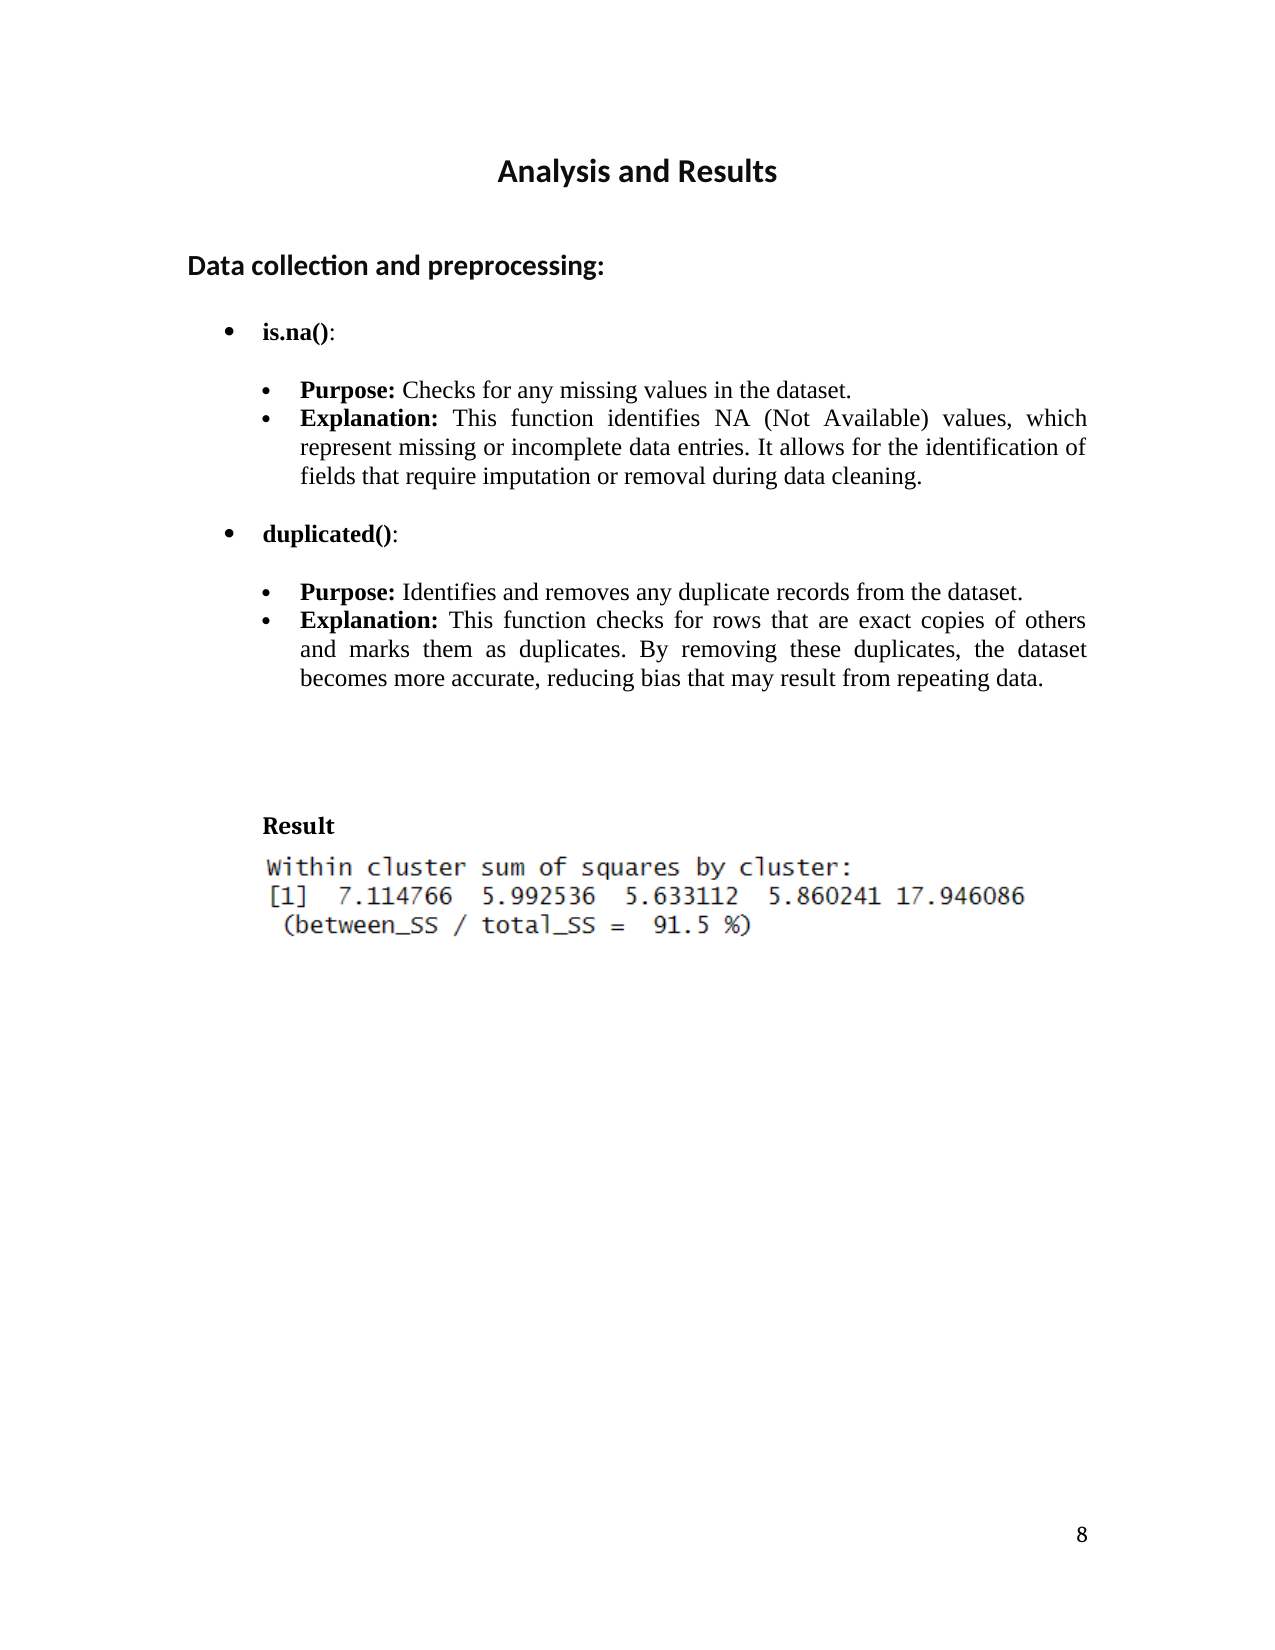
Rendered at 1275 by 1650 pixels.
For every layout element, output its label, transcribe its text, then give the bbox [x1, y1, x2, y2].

list Purpose: Checks for any missing values in the dataset. [262, 375, 1087, 403]
subtitle Data collection and preprocessing: [187, 247, 1087, 282]
list Explanation: This function checks for rows that are exact copies of others and marks them as duplicates. By removing these duplicates, the dataset becomes more accurate, reducing bias that may result from repeating data. [262, 606, 1087, 692]
subtitle Analysis and Results [187, 150, 1087, 191]
list is.na(): [225, 317, 1087, 346]
list Purpose: Identifies and removes any duplicate records from the dataset. [262, 577, 1087, 606]
list Explanation: This function identifies NA (Not Available) values, which represent missing or incomplete data entries. It allows for the identification of fields that require imputation or removal during data cleaning. [262, 403, 1087, 490]
list duplicated(): [225, 519, 1087, 548]
list Result [262, 812, 1087, 840]
picture [262, 844, 1163, 965]
